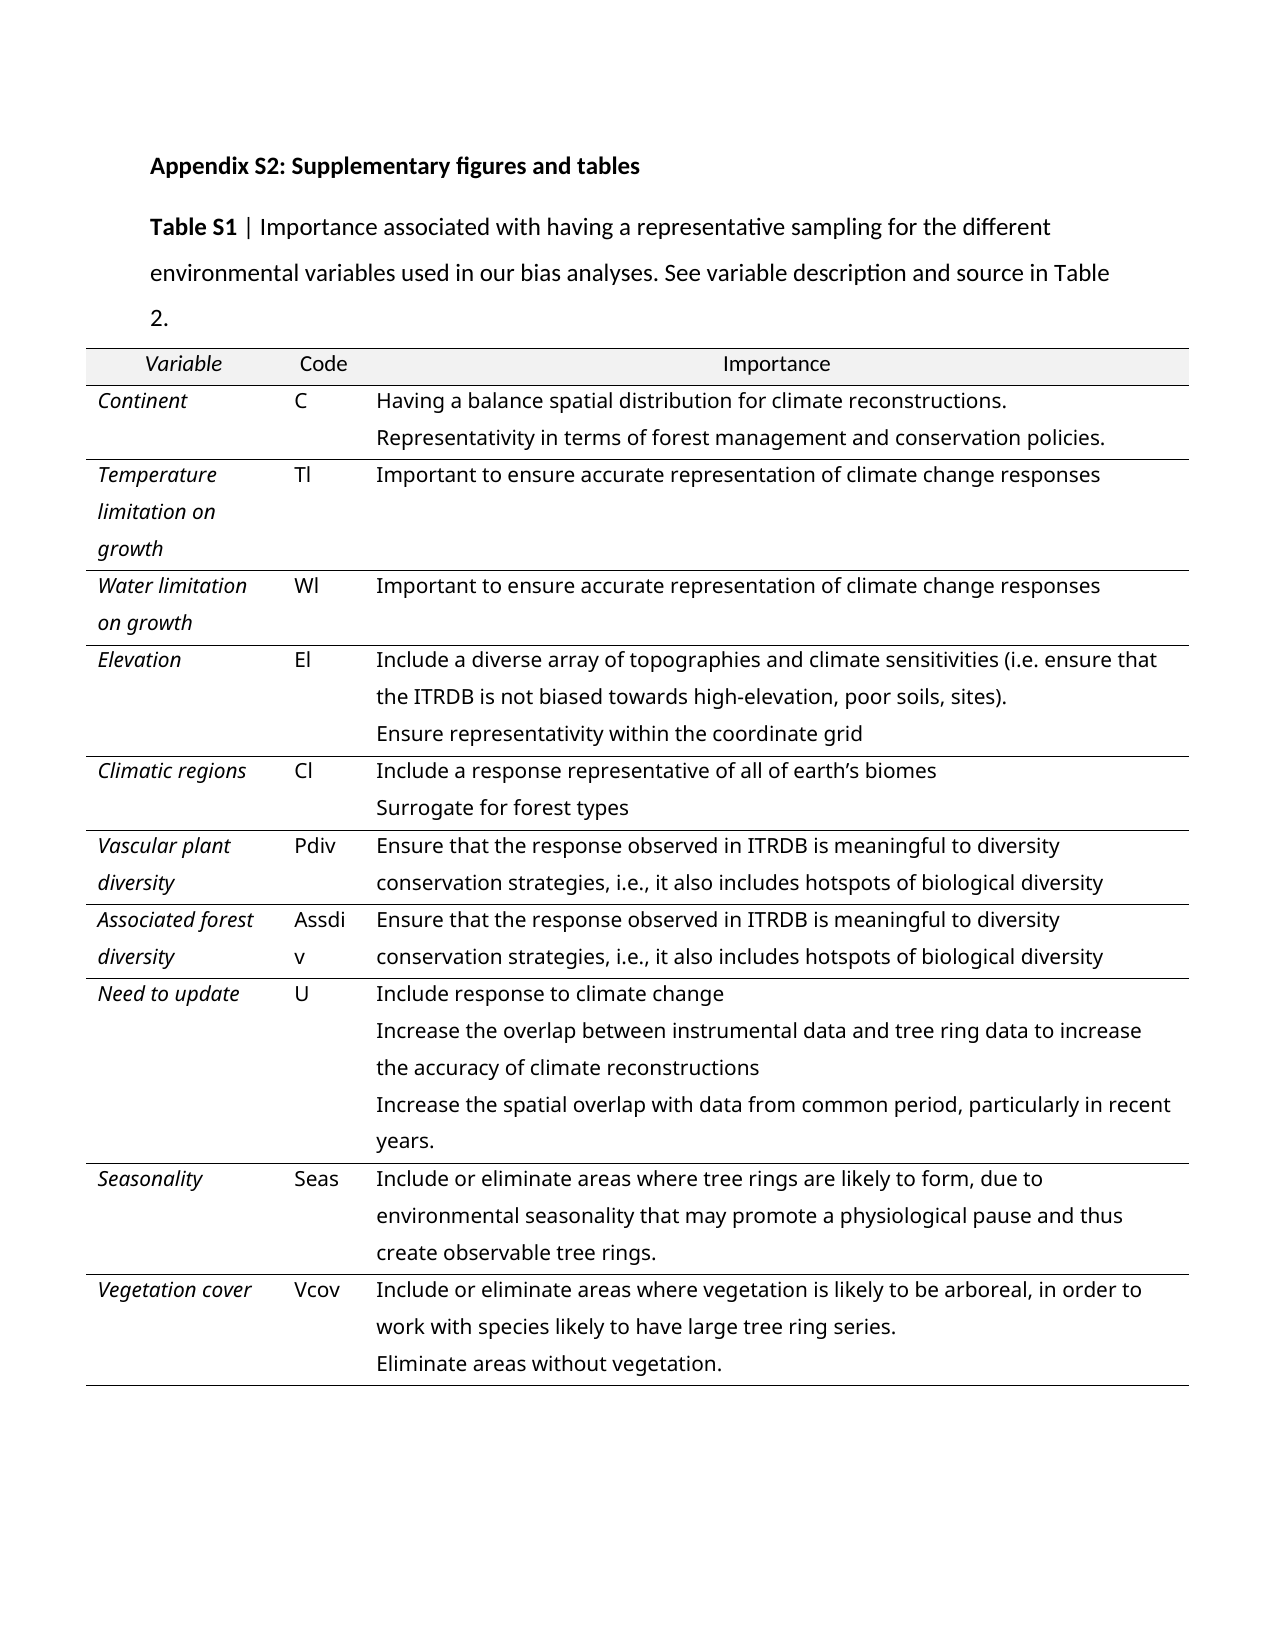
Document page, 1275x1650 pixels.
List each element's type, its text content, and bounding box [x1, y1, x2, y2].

table_cell Associated forest diversity [86, 905, 283, 978]
table_cell Ensure that the response observed in ITRDB is meaningful to diversity conservation strategies, i.e., it also includes hotspots of biological diversity [365, 905, 1189, 978]
table_cell Water limitation on growth [86, 571, 283, 644]
table_cell Tl [283, 460, 365, 570]
table_cell Important to ensure accurate representation of climate change responses [365, 460, 1189, 570]
table_cell C [283, 386, 365, 459]
text Table S1 | Importance associated with having a representative sampling for the different environmental variables used in our bias analyses. See variable description and source in Table 2. [150, 211, 1125, 333]
table_header Importance [365, 349, 1189, 385]
table_cell Include a response representative of all of earth’s biomes Surrogate for forest types [365, 757, 1189, 830]
table_cell Include or eliminate areas where vegetation is likely to be arboreal, in order to work with species likely to have large tree ring series. Eliminate areas without vegetation. [365, 1275, 1189, 1385]
table_cell Include response to climate change Increase the overlap between instrumental data and tree ring data to increase the accuracy of climate reconstructions Increase the spatial overlap with data from common period, particularly in recent years. [365, 979, 1189, 1163]
table_cell Vegetation cover [86, 1275, 283, 1385]
table_cell Include a diverse array of topographies and climate sensitivities (i.e. ensure that the ITRDB is not biased towards high-elevation, poor soils, sites). Ensure representativity within the coordinate grid [365, 646, 1189, 756]
table_cell Seas [283, 1164, 365, 1274]
table_cell Climatic regions [86, 757, 283, 830]
table_cell Assdiv [283, 905, 365, 978]
table_cell Vcov [283, 1275, 365, 1385]
table_cell El [283, 646, 365, 756]
table_cell Ensure that the response observed in ITRDB is meaningful to diversity conservation strategies, i.e., it also includes hotspots of biological diversity [365, 831, 1189, 904]
table_header Variable [86, 349, 283, 385]
table_cell Include or eliminate areas where tree rings are likely to form, due to environmental seasonality that may promote a physiological pause and thus create observable tree rings. [365, 1164, 1189, 1274]
table_cell Temperature limitation on growth [86, 460, 283, 570]
table_cell Cl [283, 757, 365, 830]
text Appendix S2: Supplementary figures and tables [150, 150, 1125, 181]
table_header Code [283, 349, 365, 385]
table_cell Need to update [86, 979, 283, 1163]
table_cell Having a balance spatial distribution for climate reconstructions. Representativity in terms of forest management and conservation policies. [365, 386, 1189, 459]
table_cell Vascular plant diversity [86, 831, 283, 904]
table_cell Pdiv [283, 831, 365, 904]
table_cell Seasonality [86, 1164, 283, 1274]
table_cell Wl [283, 571, 365, 644]
table_cell Continent [86, 386, 283, 459]
table_cell U [283, 979, 365, 1163]
table_cell Elevation [86, 646, 283, 756]
table_cell Important to ensure accurate representation of climate change responses [365, 571, 1189, 644]
